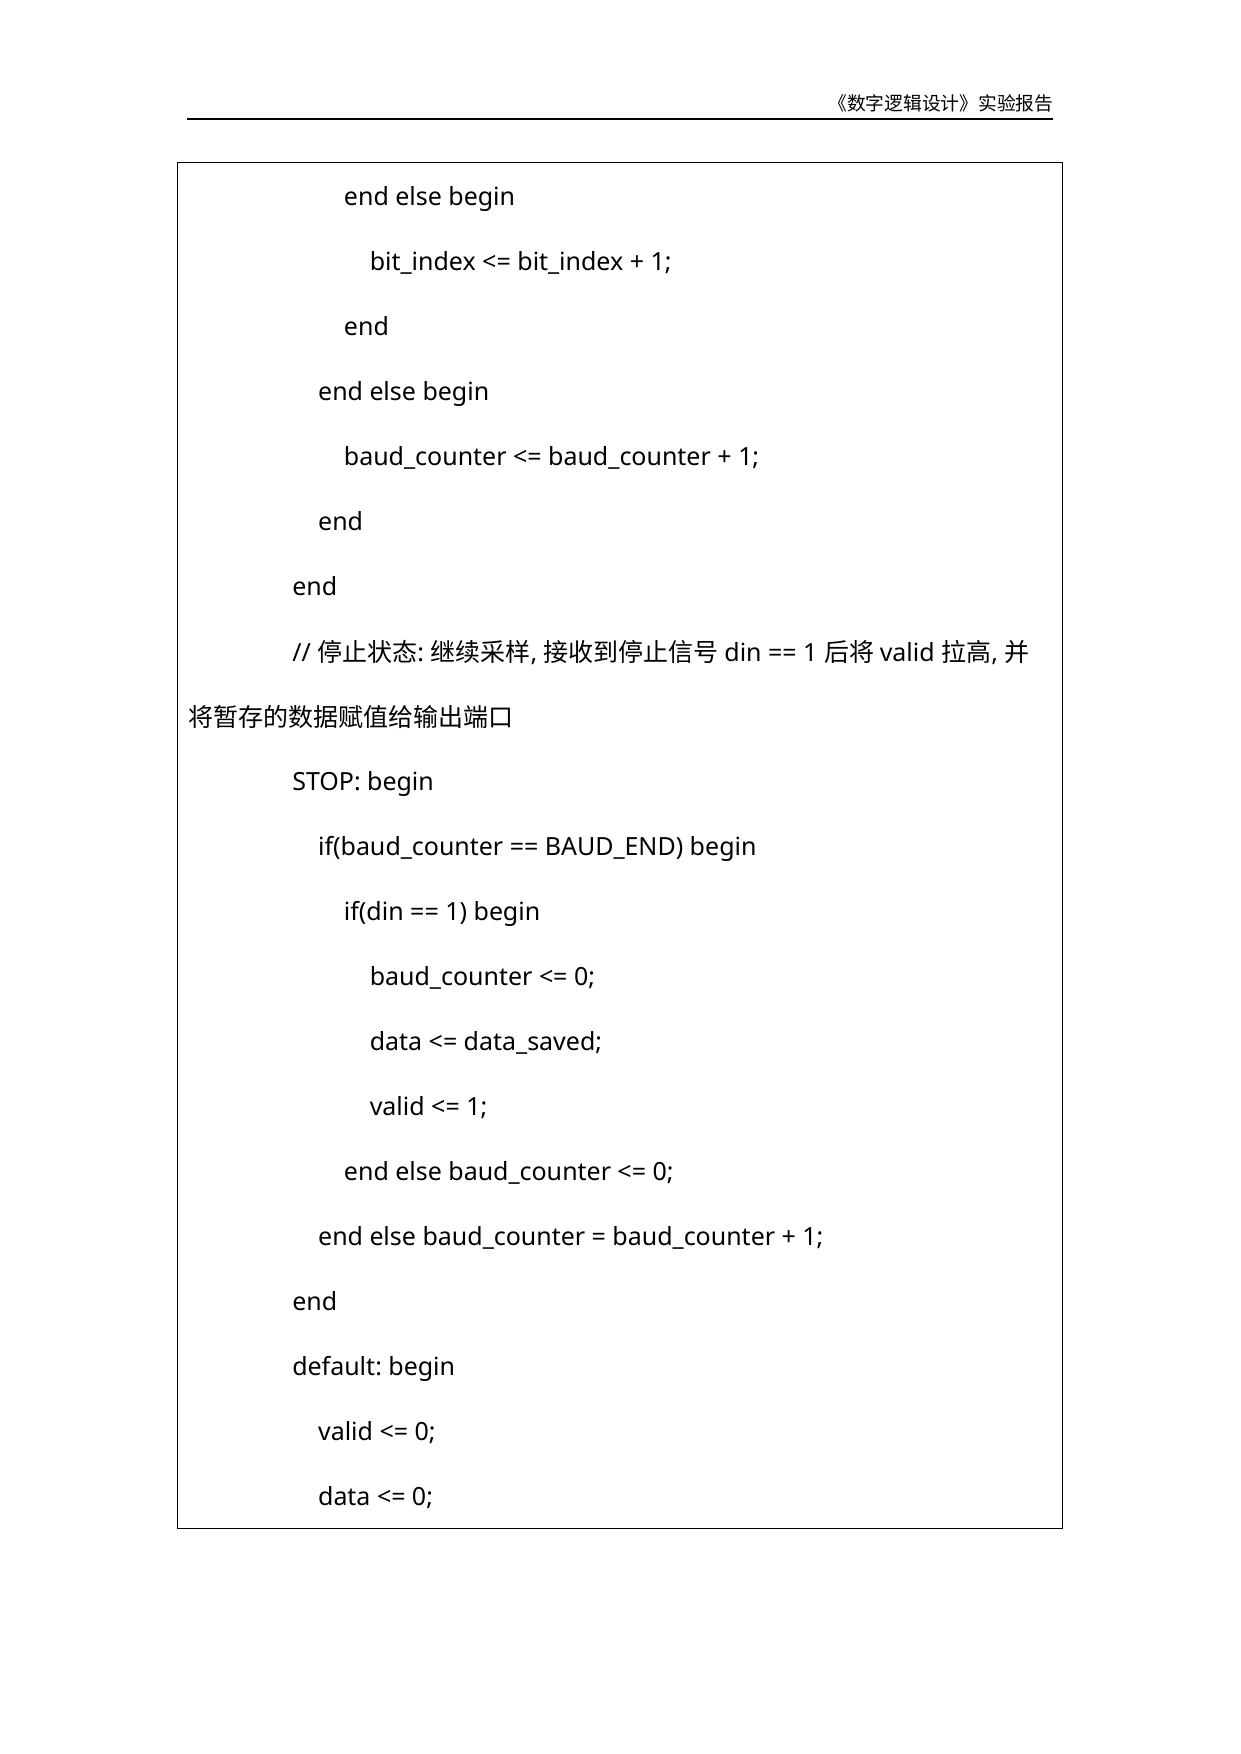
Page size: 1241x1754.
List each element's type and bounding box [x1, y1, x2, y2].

table_cell [178, 163, 1062, 1528]
